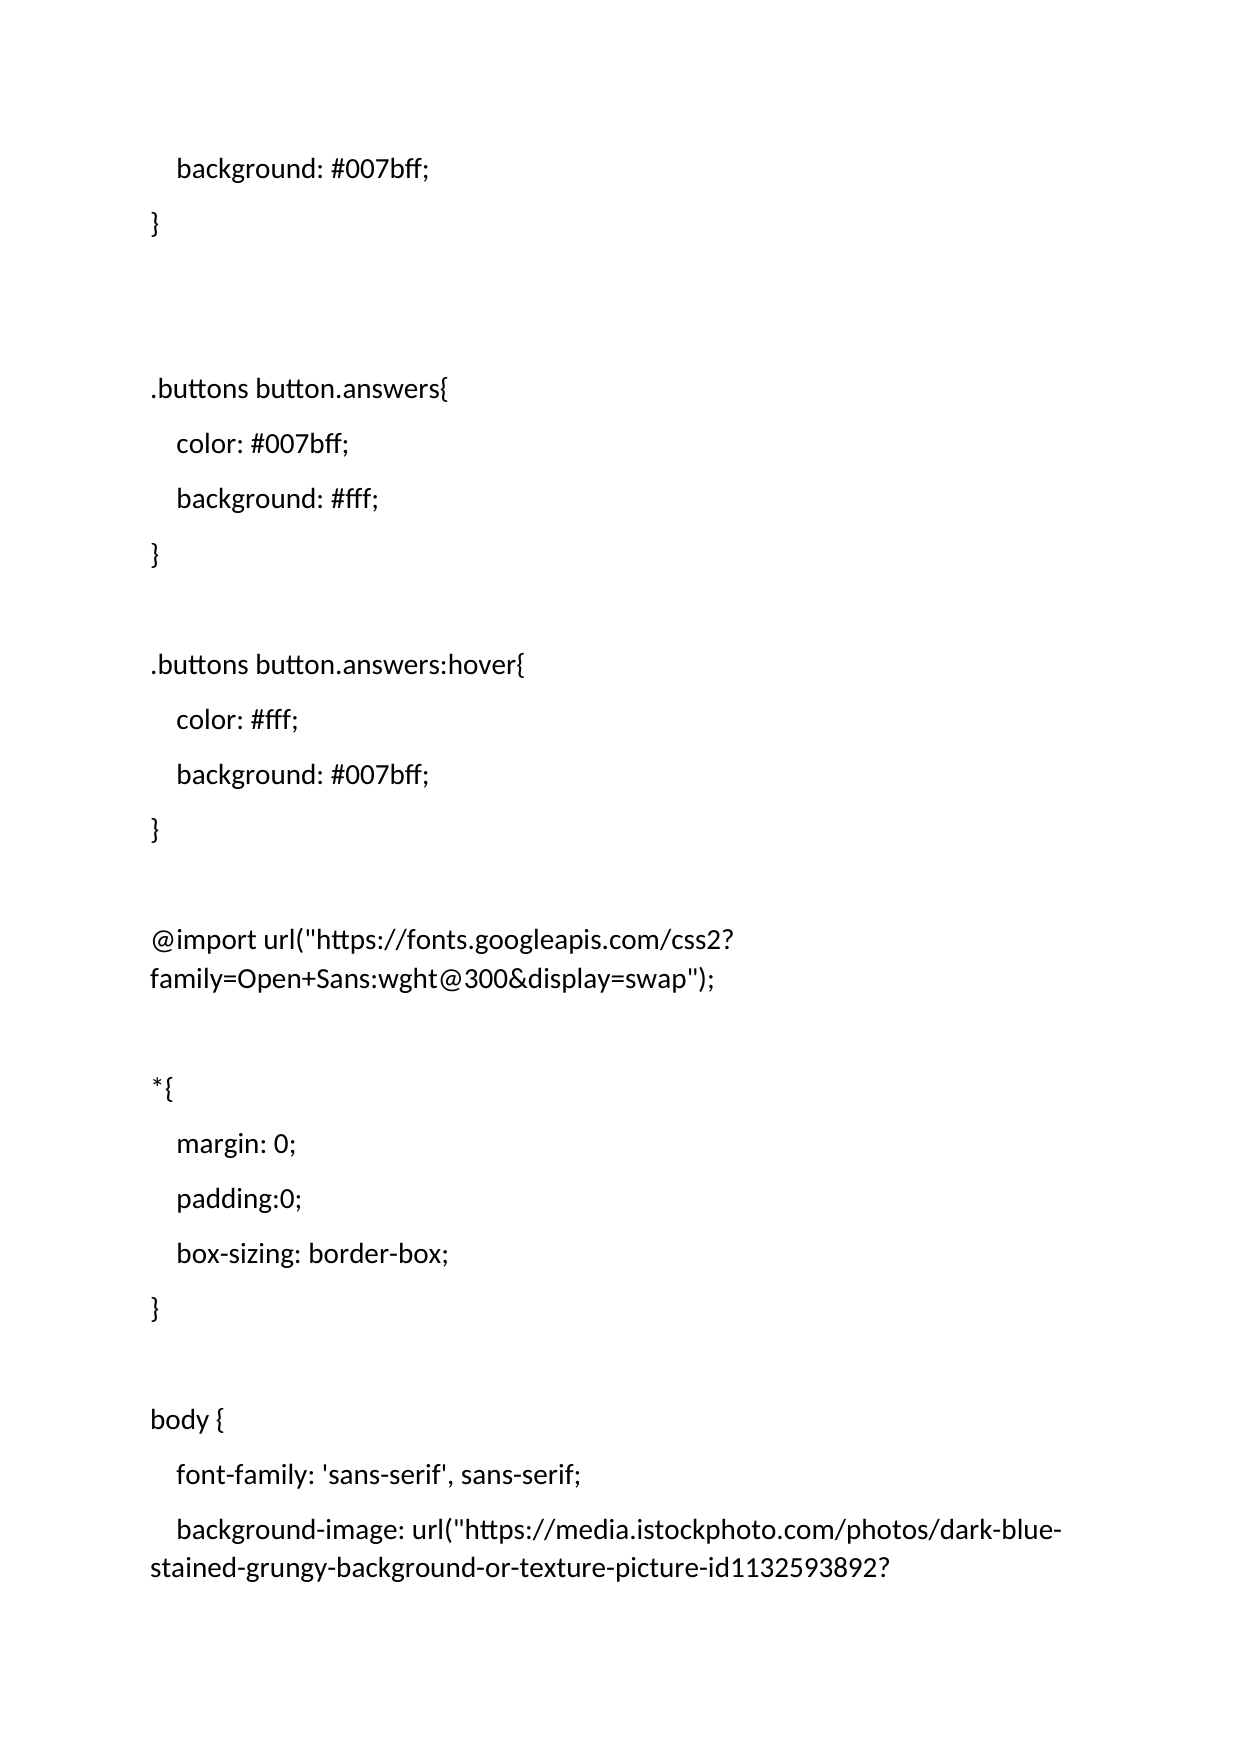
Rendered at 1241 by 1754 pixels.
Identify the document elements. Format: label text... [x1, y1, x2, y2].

text } [150, 205, 1090, 241]
text *{ [150, 1070, 1090, 1106]
text padding:0; [150, 1180, 1090, 1216]
text background: #fff; [150, 481, 1090, 516]
text .buttons button.answers{ [150, 370, 1090, 406]
text body { [150, 1401, 1090, 1436]
text font-family: 'sans-serif', sans-serif; [150, 1456, 1090, 1491]
text @import url("https://fonts.googleapis.com/css2?family=Open+Sans:wght@300&display=swap"); [150, 921, 1090, 996]
text .buttons button.answers:hover{ [150, 646, 1090, 682]
text } [150, 536, 1090, 571]
text background: #007bff; [150, 150, 1090, 186]
text box-sizing: border-box; [150, 1235, 1090, 1271]
text color: #fff; [150, 701, 1090, 737]
text } [150, 811, 1090, 847]
text } [150, 1291, 1090, 1326]
text margin: 0; [150, 1125, 1090, 1161]
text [150, 1511, 1090, 1585]
text background: #007bff; [150, 756, 1090, 792]
text color: #007bff; [150, 426, 1090, 461]
